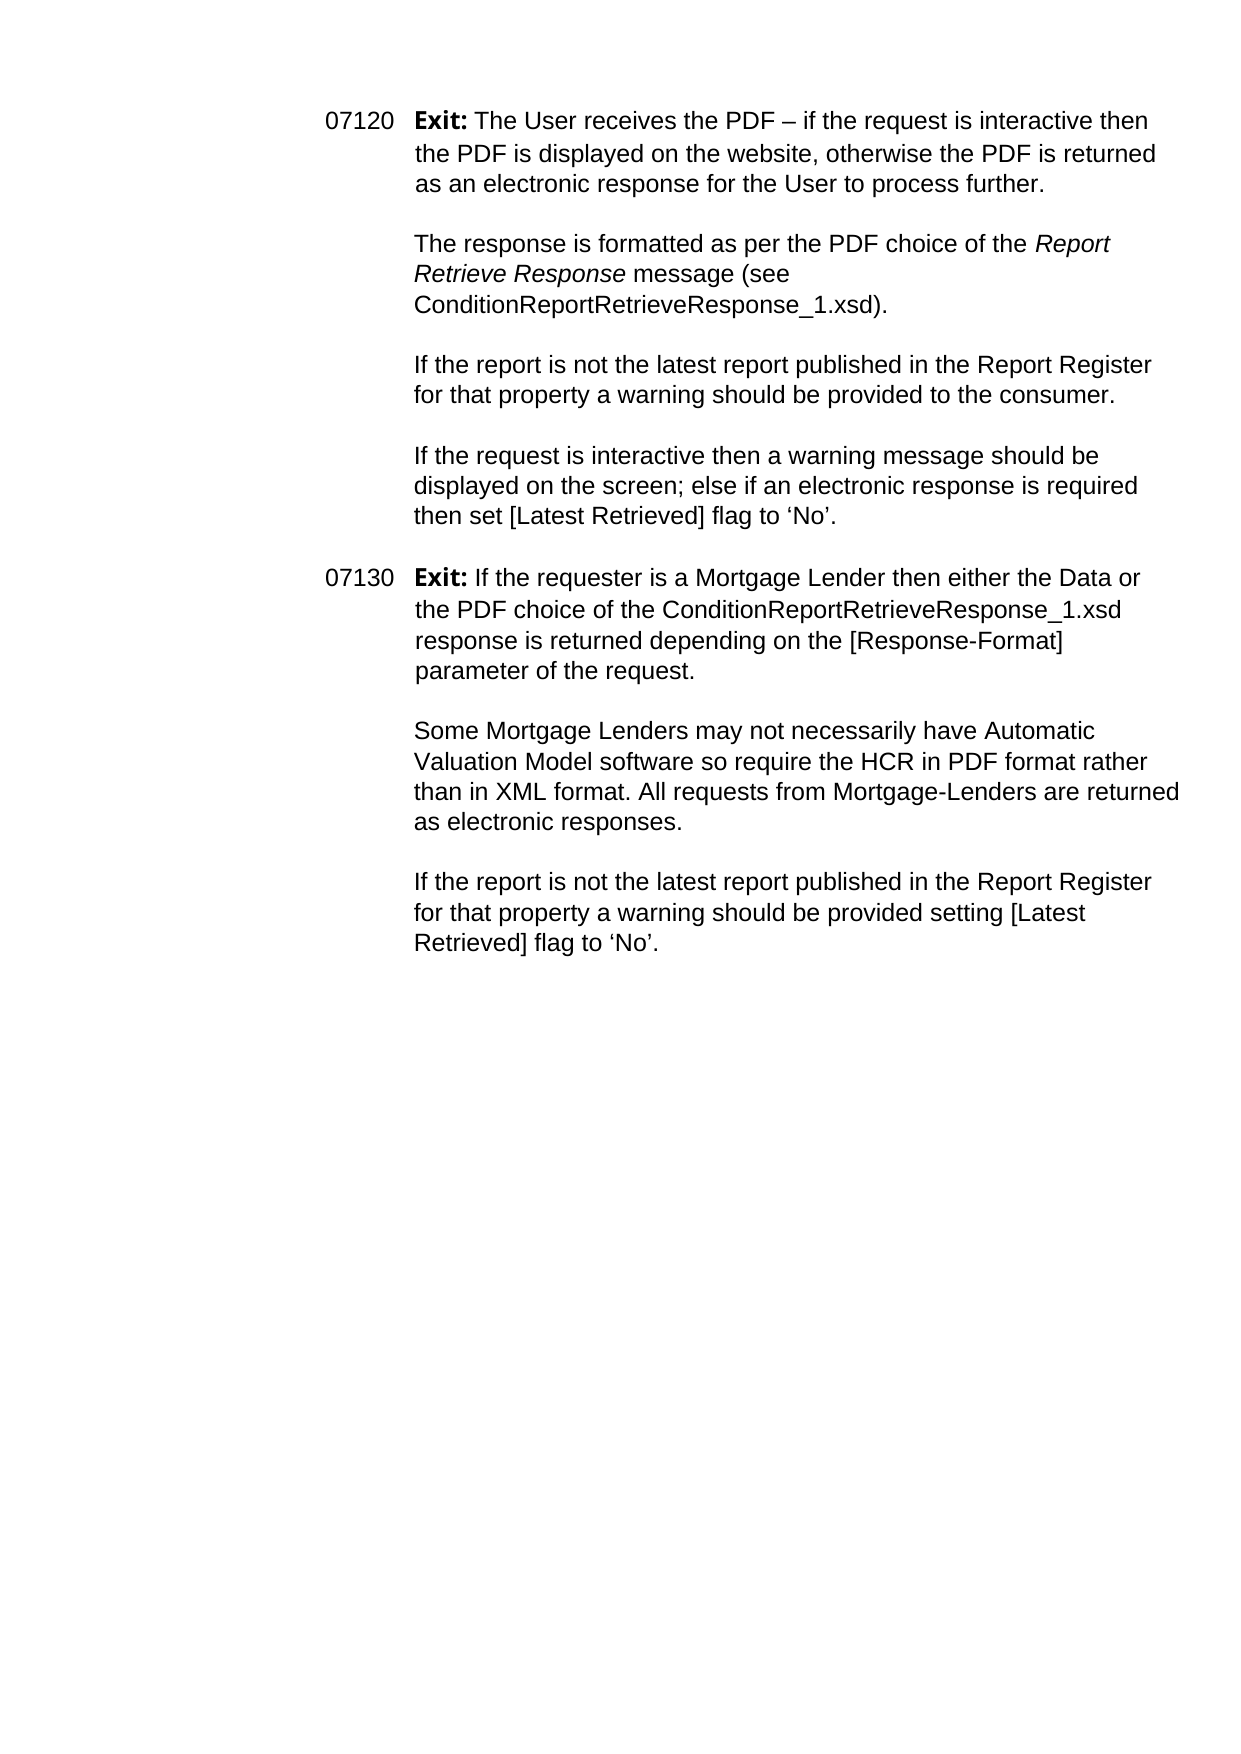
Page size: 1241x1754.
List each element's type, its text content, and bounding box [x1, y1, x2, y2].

text The response is formatted as per the PDF choice of the Report Retrieve Response message (see ConditionReportRetrieveResponse_1.xsd). [413, 228, 1181, 318]
text If the request is interactive then a warning message should be displayed on the screen; else if an electronic response is required then set [Latest Retrieved] flag to ‘No’. [413, 439, 1181, 530]
text 07130 Exit: If the requester is a Mortgage Lender then either the Data or the PDF choice of the ConditionReportRetrieveResponse_1.xsd response is returned depending on the [Response-Format] parameter of the request. [325, 560, 1181, 685]
text Some Mortgage Lenders may not necessarily have Automatic Valuation Model software so require the HCR in PDF format rather than in XML format. All requests from Mortgage-Lenders are returned as electronic responses. [413, 715, 1181, 836]
text 07120 Exit: The User receives the PDF – if the request is interactive then the PDF is displayed on the website, otherwise the PDF is returned as an electronic response for the User to process further. [325, 103, 1181, 197]
text If the report is not the latest report published in the Report Register for that property a warning should be provided setting [Latest Retrieved] flag to ‘No’. [413, 866, 1181, 957]
text If the report is not the latest report published in the Report Register for that property a warning should be provided to the consumer. [413, 348, 1181, 409]
